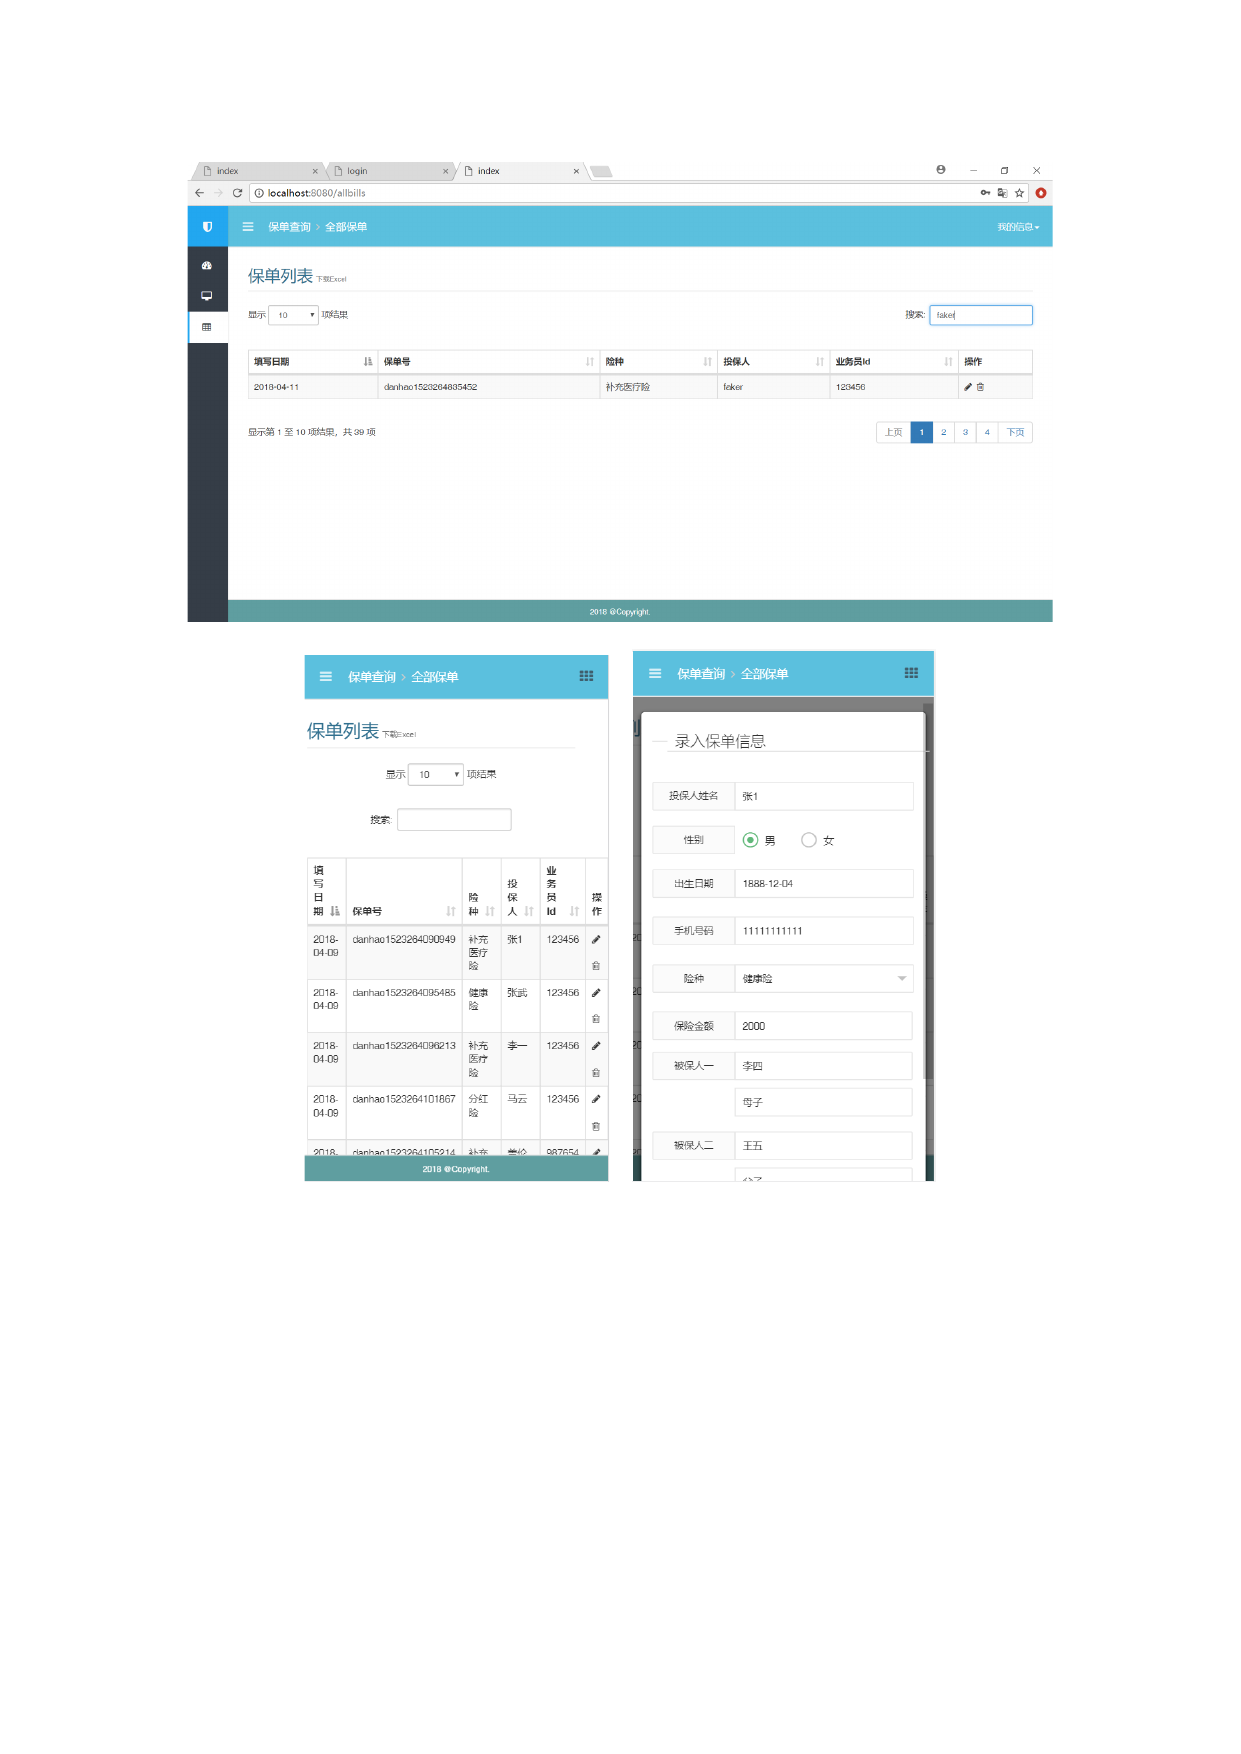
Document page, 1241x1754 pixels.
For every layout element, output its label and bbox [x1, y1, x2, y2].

picture [304, 655, 610, 1182]
picture [632, 649, 936, 1182]
picture [187, 162, 1053, 622]
